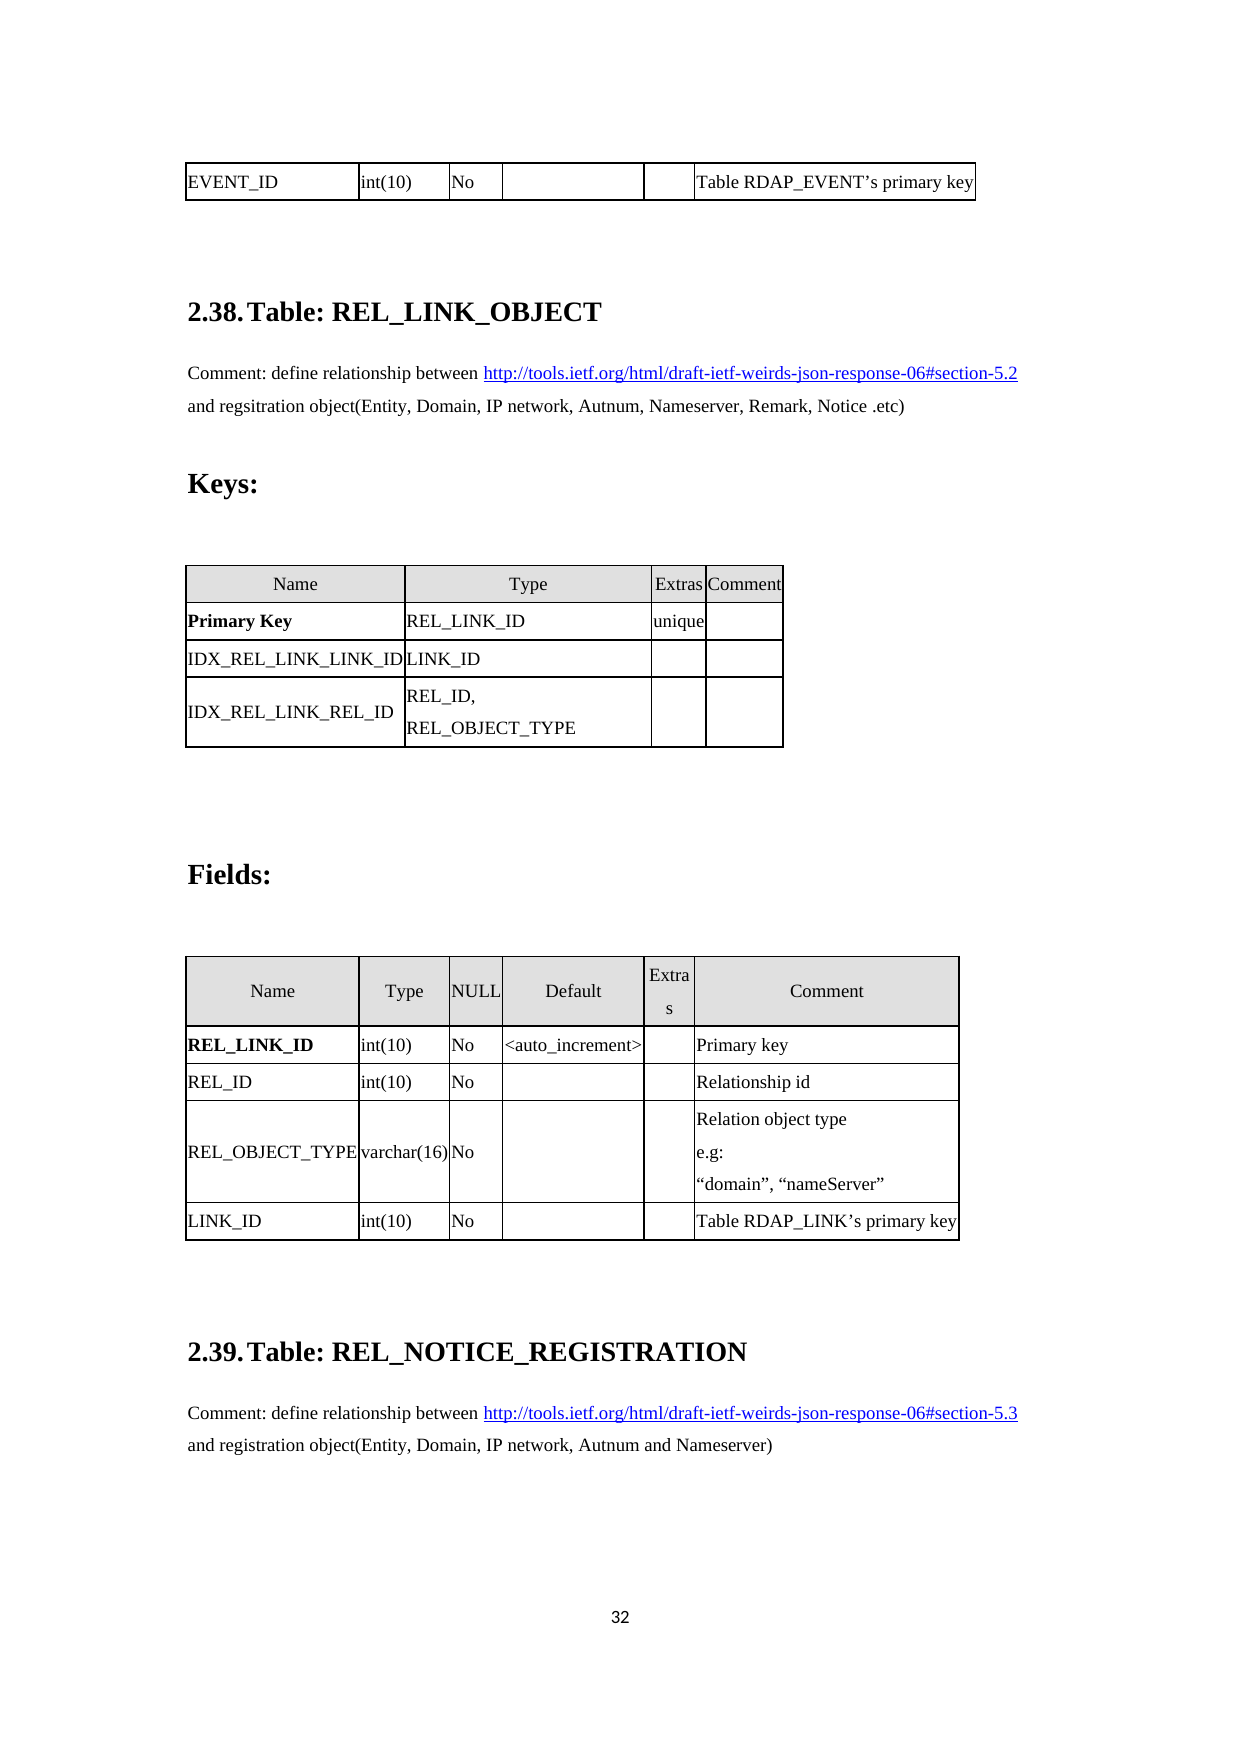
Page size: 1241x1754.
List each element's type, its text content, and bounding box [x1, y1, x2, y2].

table_cell REL_OBJECT_TYPE [187, 1101, 358, 1202]
table_cell LINK_ID [187, 1203, 358, 1239]
text Comment: define relationship between http://tools.ietf.org/html/draft-ietf-weirds-json-response-06#section-5.2 and regsitration object(Entity, Domain, IP network, Autnum, Nameserver, Remark, Notice .etc) [187, 357, 1053, 422]
table_cell [645, 1203, 694, 1239]
subtitle Table: REL_LINK_OBJECT [187, 295, 1053, 327]
table_cell [707, 641, 782, 676]
table_cell int(10) [360, 1203, 449, 1239]
table_header Extras [645, 957, 694, 1025]
table_cell Table RDAP_EVENT’s primary key [695, 164, 975, 199]
table_cell REL_ID [187, 1064, 358, 1100]
table_cell [503, 1101, 643, 1202]
table_header Comment [695, 957, 958, 1025]
subtitle Fields: [187, 842, 1053, 907]
table_cell [645, 1027, 694, 1062]
table_cell [503, 1203, 643, 1239]
table_header Type [360, 957, 449, 1025]
table_cell Table RDAP_LINK’s primary key [695, 1203, 958, 1239]
table_cell int(10) [360, 1064, 449, 1100]
table_cell varchar(16) [360, 1101, 449, 1202]
table_cell REL_ID, REL_OBJECT_TYPE [406, 678, 651, 746]
table_cell [652, 641, 705, 676]
table_cell IDX_REL_LINK_REL_ID [187, 678, 404, 746]
subtitle Keys: [187, 451, 1053, 516]
table_cell LINK_ID [406, 641, 651, 676]
table_cell Primary Key [187, 603, 404, 639]
table_cell Primary key [695, 1027, 958, 1062]
table_cell [503, 1064, 643, 1100]
table_header Default [503, 957, 643, 1025]
table_header NULL [450, 957, 502, 1025]
table_cell [652, 678, 705, 746]
table_cell EVENT_ID [187, 164, 358, 199]
table_cell [645, 164, 694, 199]
table_cell No [450, 1064, 502, 1100]
table_cell [645, 1064, 694, 1100]
table_cell int(10) [360, 164, 449, 199]
table_header Name [187, 566, 404, 602]
table_header Extras [652, 566, 705, 602]
table_cell <auto_increment> [503, 1027, 643, 1062]
table_cell No [450, 1027, 502, 1062]
table_cell IDX_REL_LINK_LINK_ID [187, 641, 404, 676]
table_cell Relation object type e.g: “domain”, “nameServer” [695, 1101, 958, 1202]
table_cell [645, 1101, 694, 1202]
table_cell [707, 603, 782, 639]
table_cell int(10) [360, 1027, 449, 1062]
table_cell REL_LINK_ID [187, 1027, 358, 1062]
text Comment: define relationship between http://tools.ietf.org/html/draft-ietf-weirds-json-response-06#section-5.3 and registration object(Entity, Domain, IP network, Autnum and Nameserver) [187, 1396, 1053, 1461]
table_cell [707, 678, 782, 746]
table_cell No [450, 164, 502, 199]
table_cell No [450, 1101, 502, 1202]
table_cell [503, 164, 643, 199]
table_header Name [187, 957, 358, 1025]
table_cell Relationship id [695, 1064, 958, 1100]
table_cell unique [652, 603, 705, 639]
table_cell No [450, 1203, 502, 1239]
table_cell REL_LINK_ID [406, 603, 651, 639]
subtitle Table: REL_NOTICE_REGISTRATION [187, 1335, 1053, 1367]
table_header Comment [707, 566, 782, 602]
table_header Type [406, 566, 651, 602]
